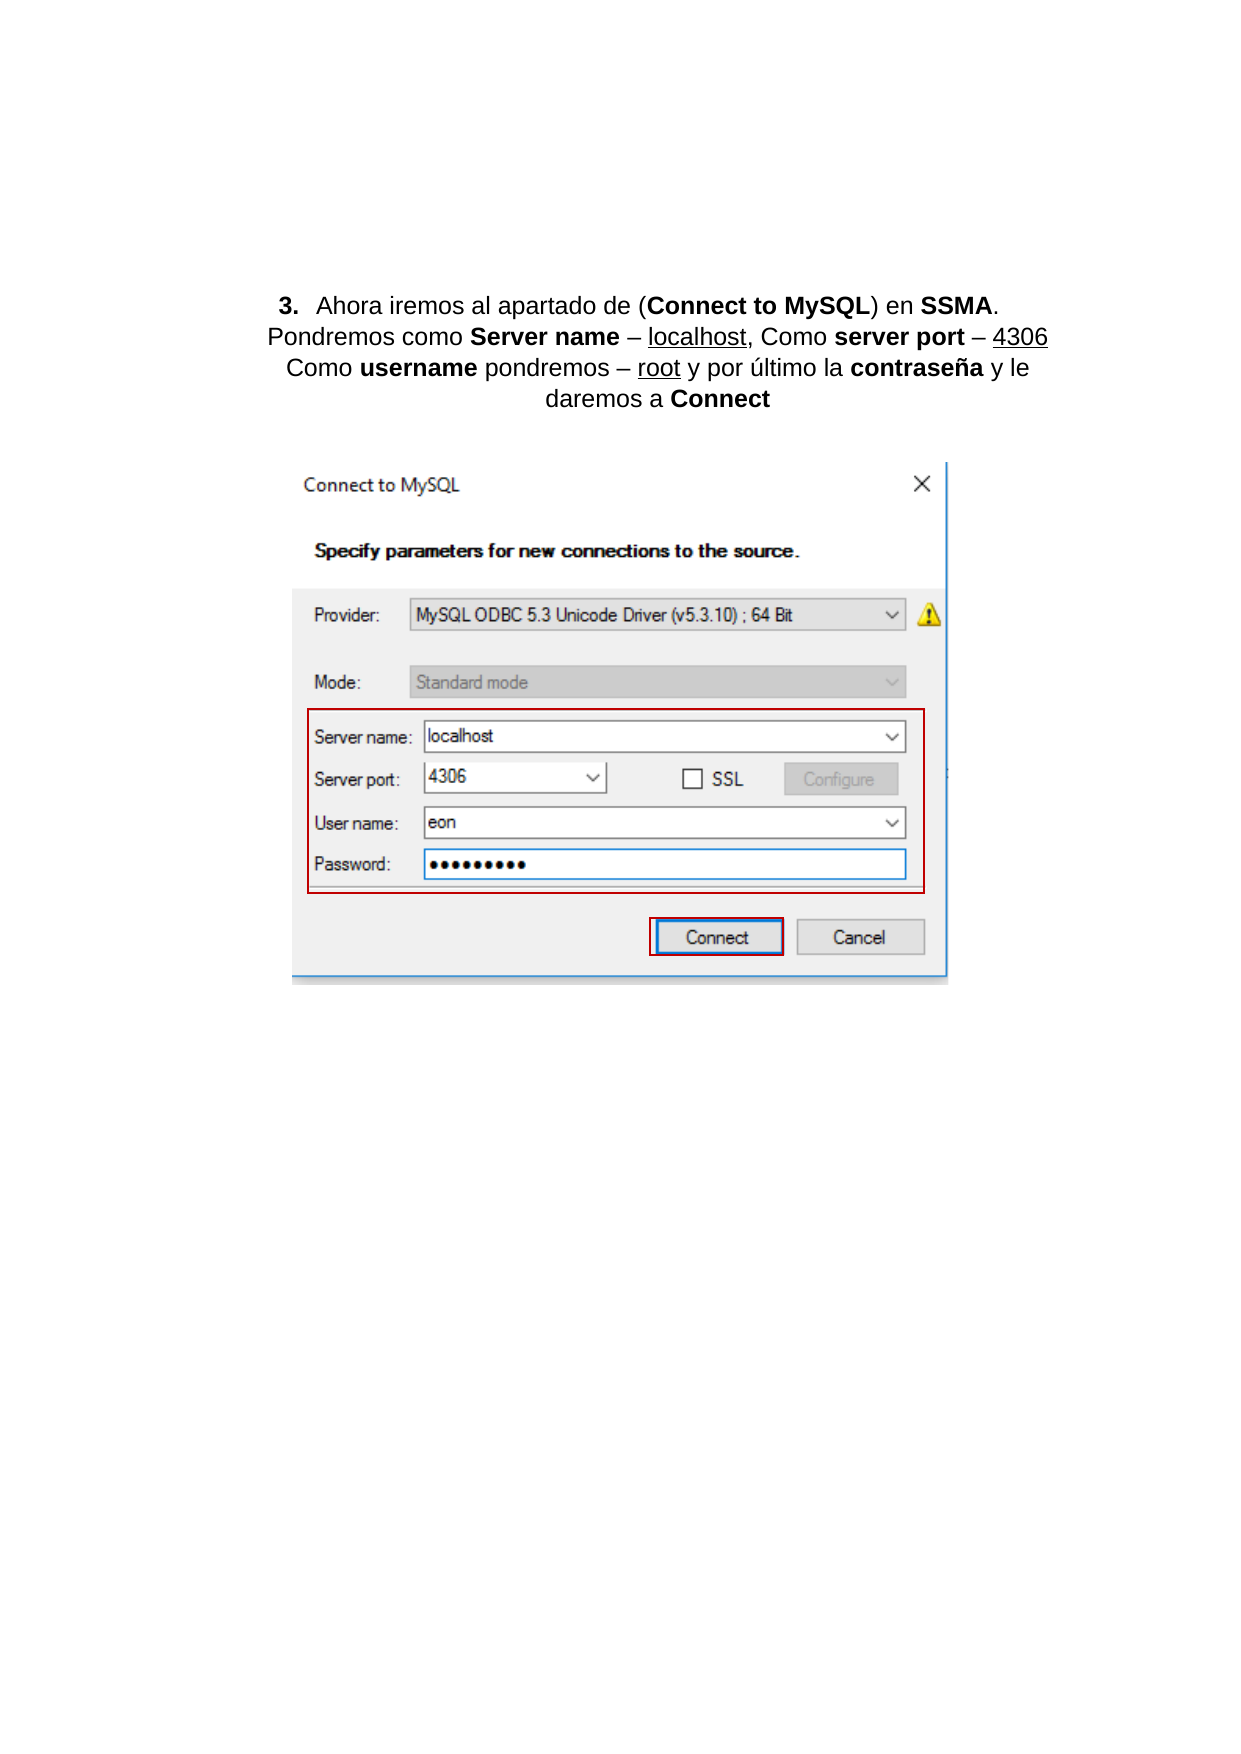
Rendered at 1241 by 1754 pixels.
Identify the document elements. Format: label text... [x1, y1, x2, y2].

list Ahora iremos al apartado de (Connect to MySQL) en SSMA. Pondremos como Server name – localhost, Como server port – 4306 Como username pondremos – root y por último la contraseña y le daremos a Connect [215, 291, 1063, 413]
picture [292, 462, 949, 985]
